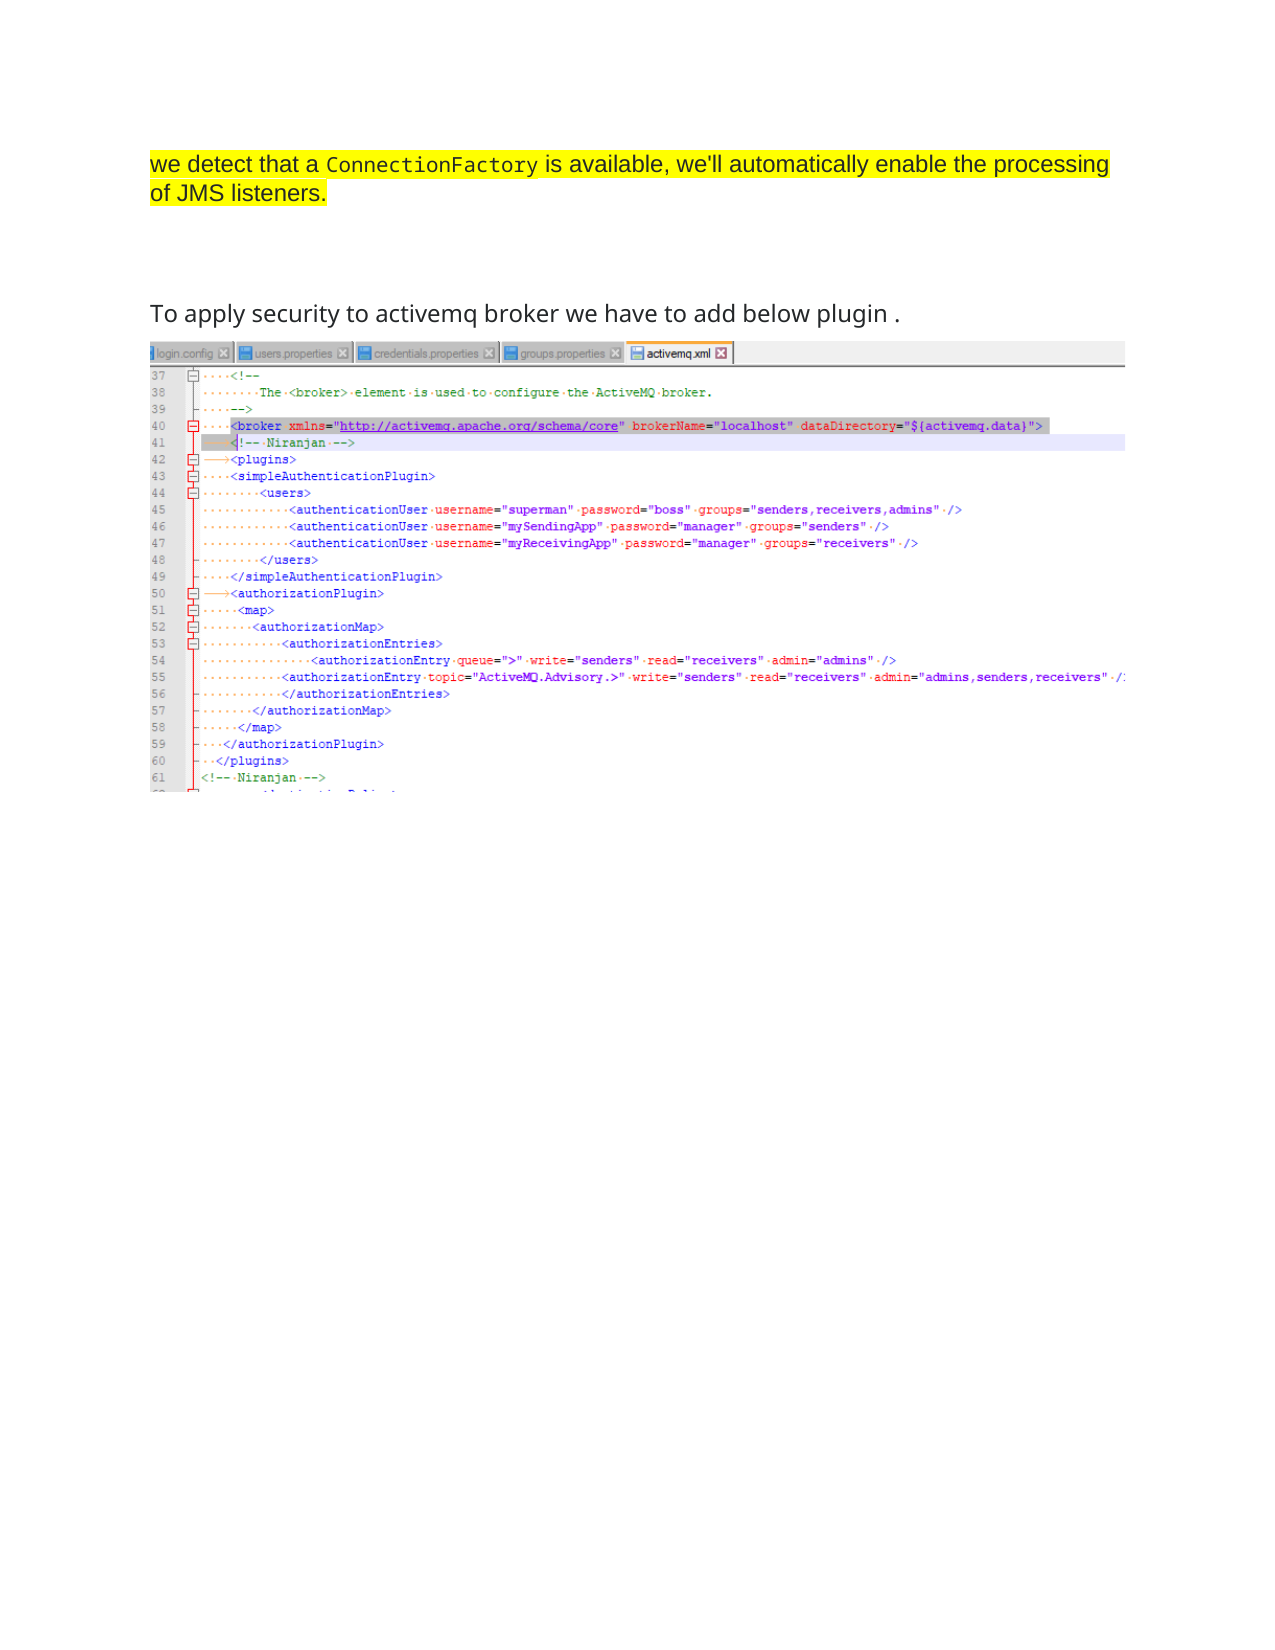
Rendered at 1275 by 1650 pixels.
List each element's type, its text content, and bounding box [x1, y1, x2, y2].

text To apply security to activemq broker we have to add below plugin . [150, 296, 1125, 329]
picture [150, 341, 1125, 792]
